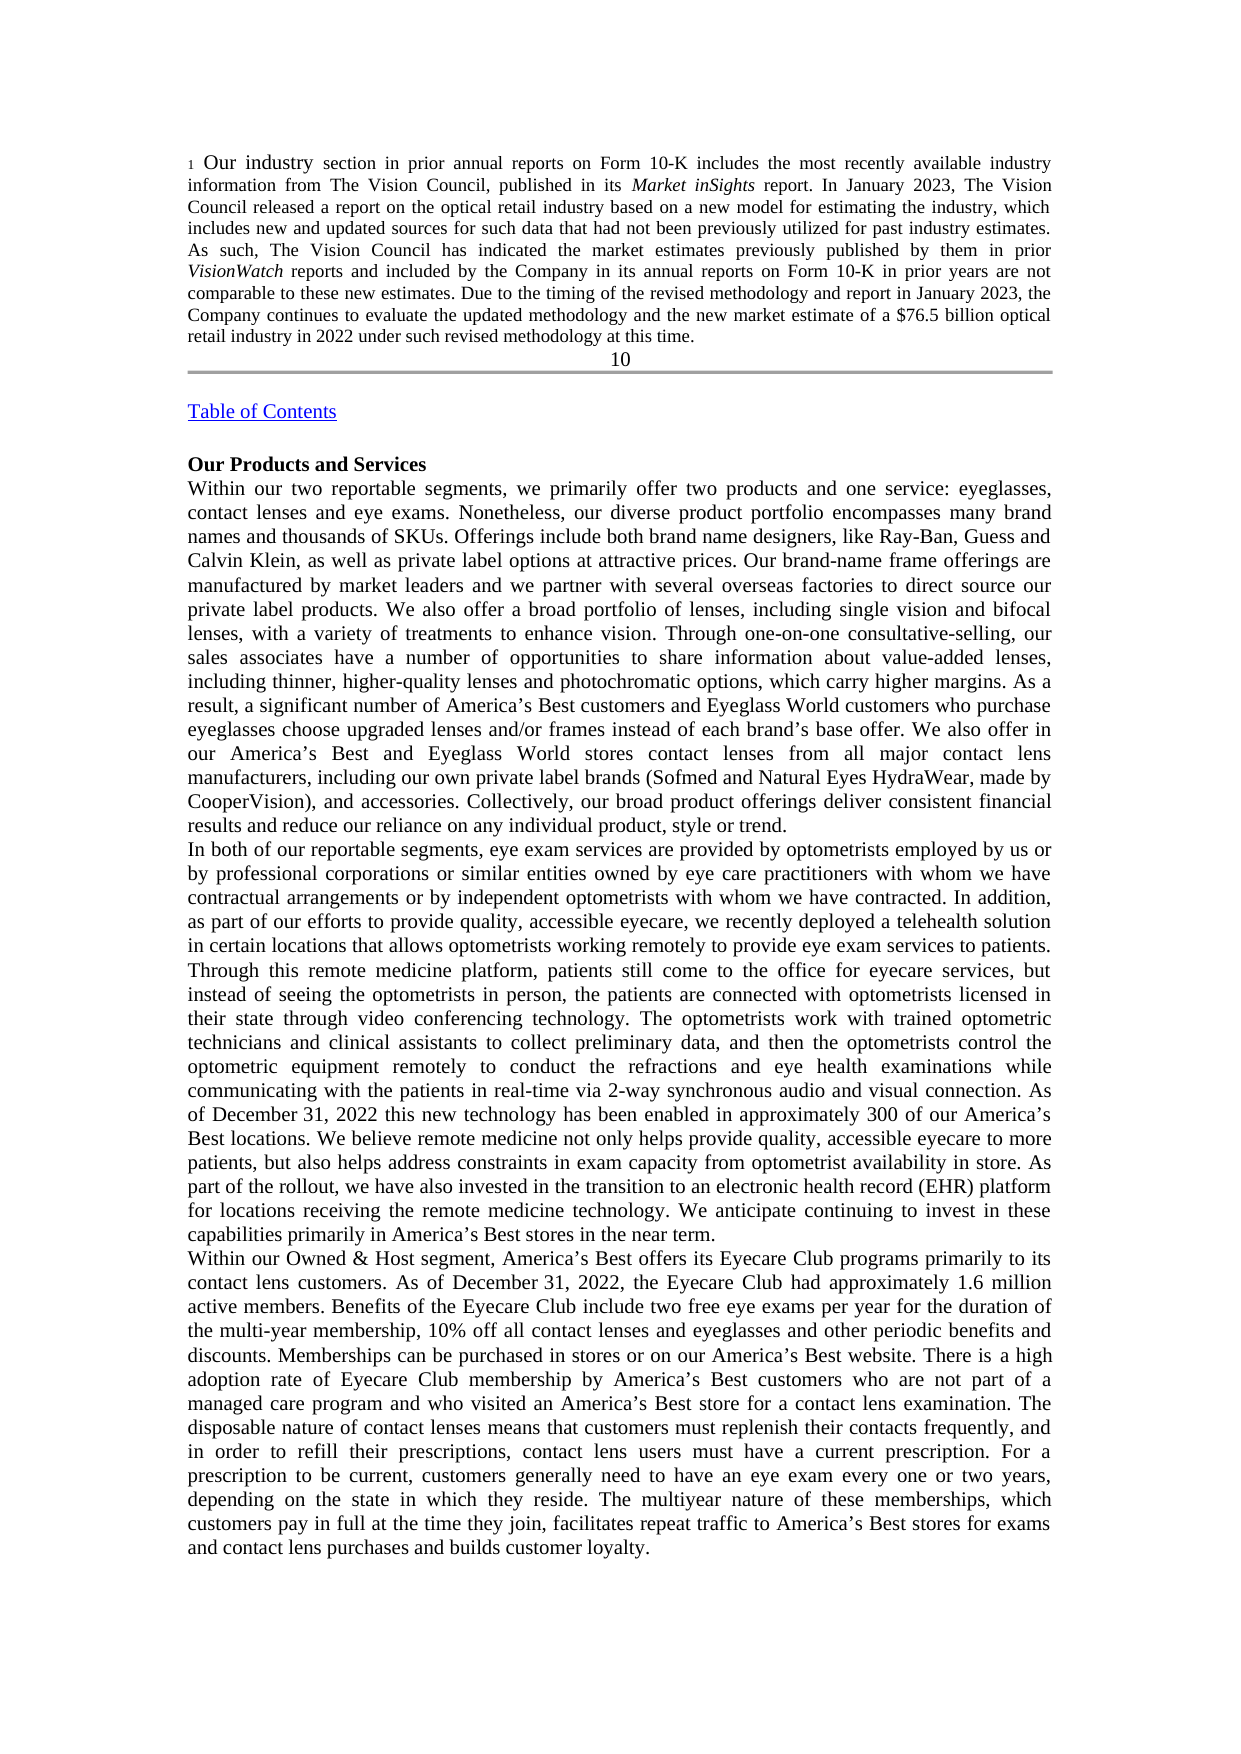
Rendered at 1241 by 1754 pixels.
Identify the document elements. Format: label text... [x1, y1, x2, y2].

text Table of Contents [187, 399, 1053, 423]
text In both of our reportable segments, eye exam services are provided by optometrists employed by us or by professional corporations or similar entities owned by eye care practitioners with whom we have contractual arrangements or by independent optometrists with whom we have contracted. In addition, as part of our efforts to provide quality, accessible eyecare, we recently deployed a telehealth solution in certain locations that allows optometrists working remotely to provide eye exam services to patients. Through this remote medicine platform, patients still come to the office for eyecare services, but instead of seeing the optometrists in person, the patients are connected with optometrists licensed in their state through video conferencing technology. The optometrists work with trained optometric technicians and clinical assistants to collect preliminary data, and then the optometrists control the optometric equipment remotely to conduct the refractions and eye health examinations while communicating with the patients in real-time via 2-way synchronous audio and visual connection. As of December 31, 2022 this new technology has been enabled in approximately 300 of our America’s Best locations. We believe remote medicine not only helps provide quality, accessible eyecare to more patients, but also helps address constraints in exam capacity from optometrist availability in store. As part of the rollout, we have also invested in the transition to an electronic health record (EHR) platform for locations receiving the remote medicine technology. We anticipate continuing to invest in these capabilities primarily in America’s Best stores in the near term. [187, 837, 1053, 1246]
text Our Products and Services [187, 452, 1053, 476]
text 10 [187, 347, 1053, 370]
text Within our two reportable segments, we primarily offer two products and one service: eyeglasses, contact lenses and eye exams. Nonetheless, our diverse product portfolio encompasses many brand names and thousands of SKUs. Offerings include both brand name designers, like Ray-Ban, Guess and Calvin Klein, as well as private label options at attractive prices. Our brand-name frame offerings are manufactured by market leaders and we partner with several overseas factories to direct source our private label products. We also offer a broad portfolio of lenses, including single vision and bifocal lenses, with a variety of treatments to enhance vision. Through one-on-one consultative-selling, our sales associates have a number of opportunities to share information about value-added lenses, including thinner, higher-quality lenses and photochromatic options, which carry higher margins. As a result, a significant number of America’s Best customers and Eyeglass World customers who purchase eyeglasses choose upgraded lenses and/or frames instead of each brand’s base offer. We also offer in our America’s Best and Eyeglass World stores contact lenses from all major contact lens manufacturers, including our own private label brands (Sofmed and Natural Eyes HydraWear, made by CooperVision), and accessories. Collectively, our broad product offerings deliver consistent financial results and reduce our reliance on any individual product, style or trend. [187, 476, 1053, 837]
text 1 Our industry section in prior annual reports on Form 10-K includes the most recently available industry information from The Vision Council, published in its Market inSights report. In January 2023, The Vision Council released a report on the optical retail industry based on a new model for estimating the industry, which includes new and updated sources for such data that had not been previously utilized for past industry estimates. As such, The Vision Council has indicated the market estimates previously published by them in prior VisionWatch reports and included by the Company in its annual reports on Form 10-K in prior years are not comparable to these new estimates. Due to the timing of the revised methodology and report in January 2023, the Company continues to evaluate the updated methodology and the new market estimate of a $76.5 billion optical retail industry in 2022 under such revised methodology at this time. [187, 150, 1053, 347]
text Within our Owned & Host segment, America’s Best offers its Eyecare Club programs primarily to its contact lens customers. As of December 31, 2022, the Eyecare Club had approximately 1.6 million active members. Benefits of the Eyecare Club include two free eye exams per year for the duration of the multi-year membership, 10% off all contact lenses and eyeglasses and other periodic benefits and discounts. Memberships can be purchased in stores or on our America’s Best website. There is a high adoption rate of Eyecare Club membership by America’s Best customers who are not part of a managed care program and who visited an America’s Best store for a contact lens examination. The disposable nature of contact lenses means that customers must replenish their contacts frequently, and in order to refill their prescriptions, contact lens users must have a current prescription. For a prescription to be current, customers generally need to have an eye exam every one or two years, depending on the state in which they reside. The multiyear nature of these memberships, which customers pay in full at the time they join, facilitates repeat traffic to America’s Best stores for exams and contact lens purchases and builds customer loyalty. [187, 1246, 1053, 1559]
